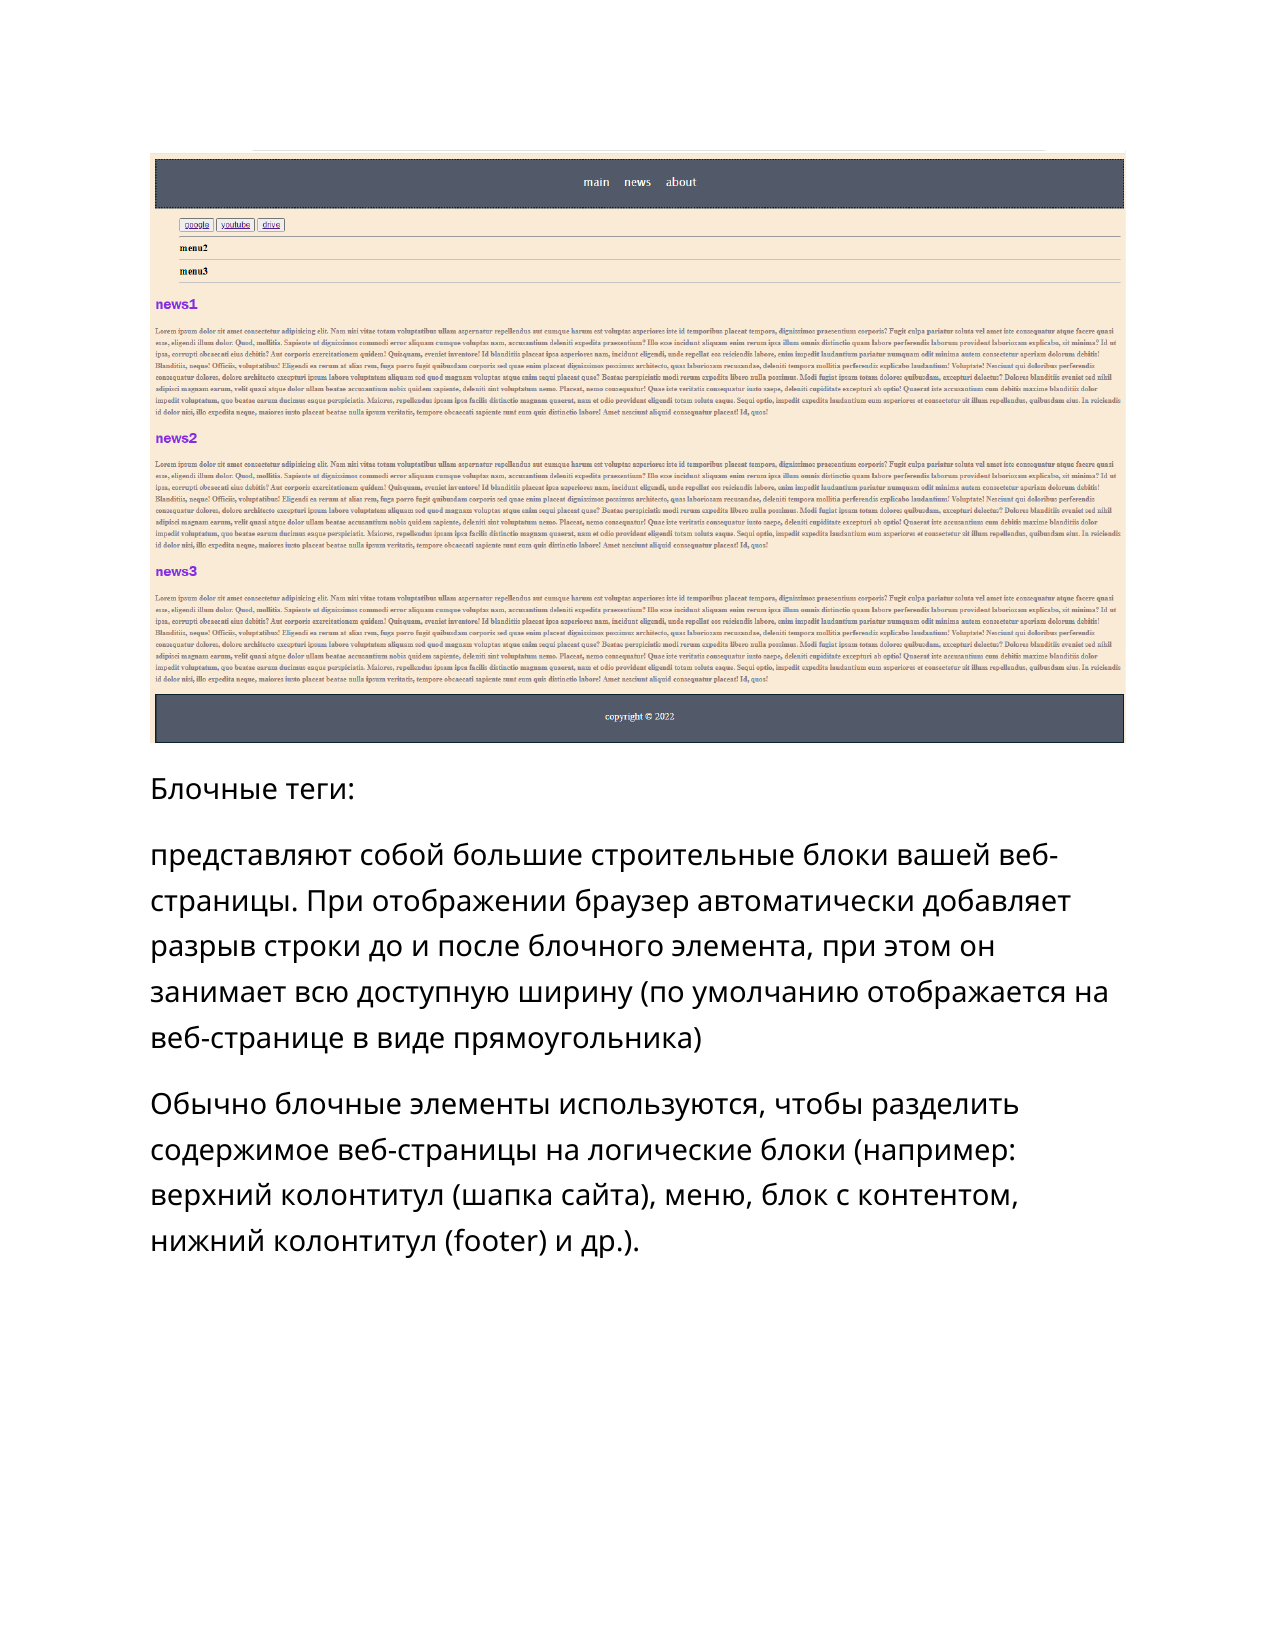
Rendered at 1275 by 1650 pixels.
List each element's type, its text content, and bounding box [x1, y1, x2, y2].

picture [150, 150, 1125, 743]
text Обычно блочные элементы используются, чтобы разделить содержимое веб-страницы на логические блоки (например: верхний колонтитул (шапка сайта), меню, блок с контентом, нижний колонтитул (footer) и др.). [150, 1083, 1125, 1260]
text Блочные теги: [150, 768, 1125, 808]
text представляют собой большие строительные блоки вашей веб-страницы. При отображении браузер автоматически добавляет разрыв строки до и после блочного элемента, при этом он занимает всю доступную ширину (по умолчанию отображается на веб-странице в виде прямоугольника) [150, 834, 1125, 1057]
